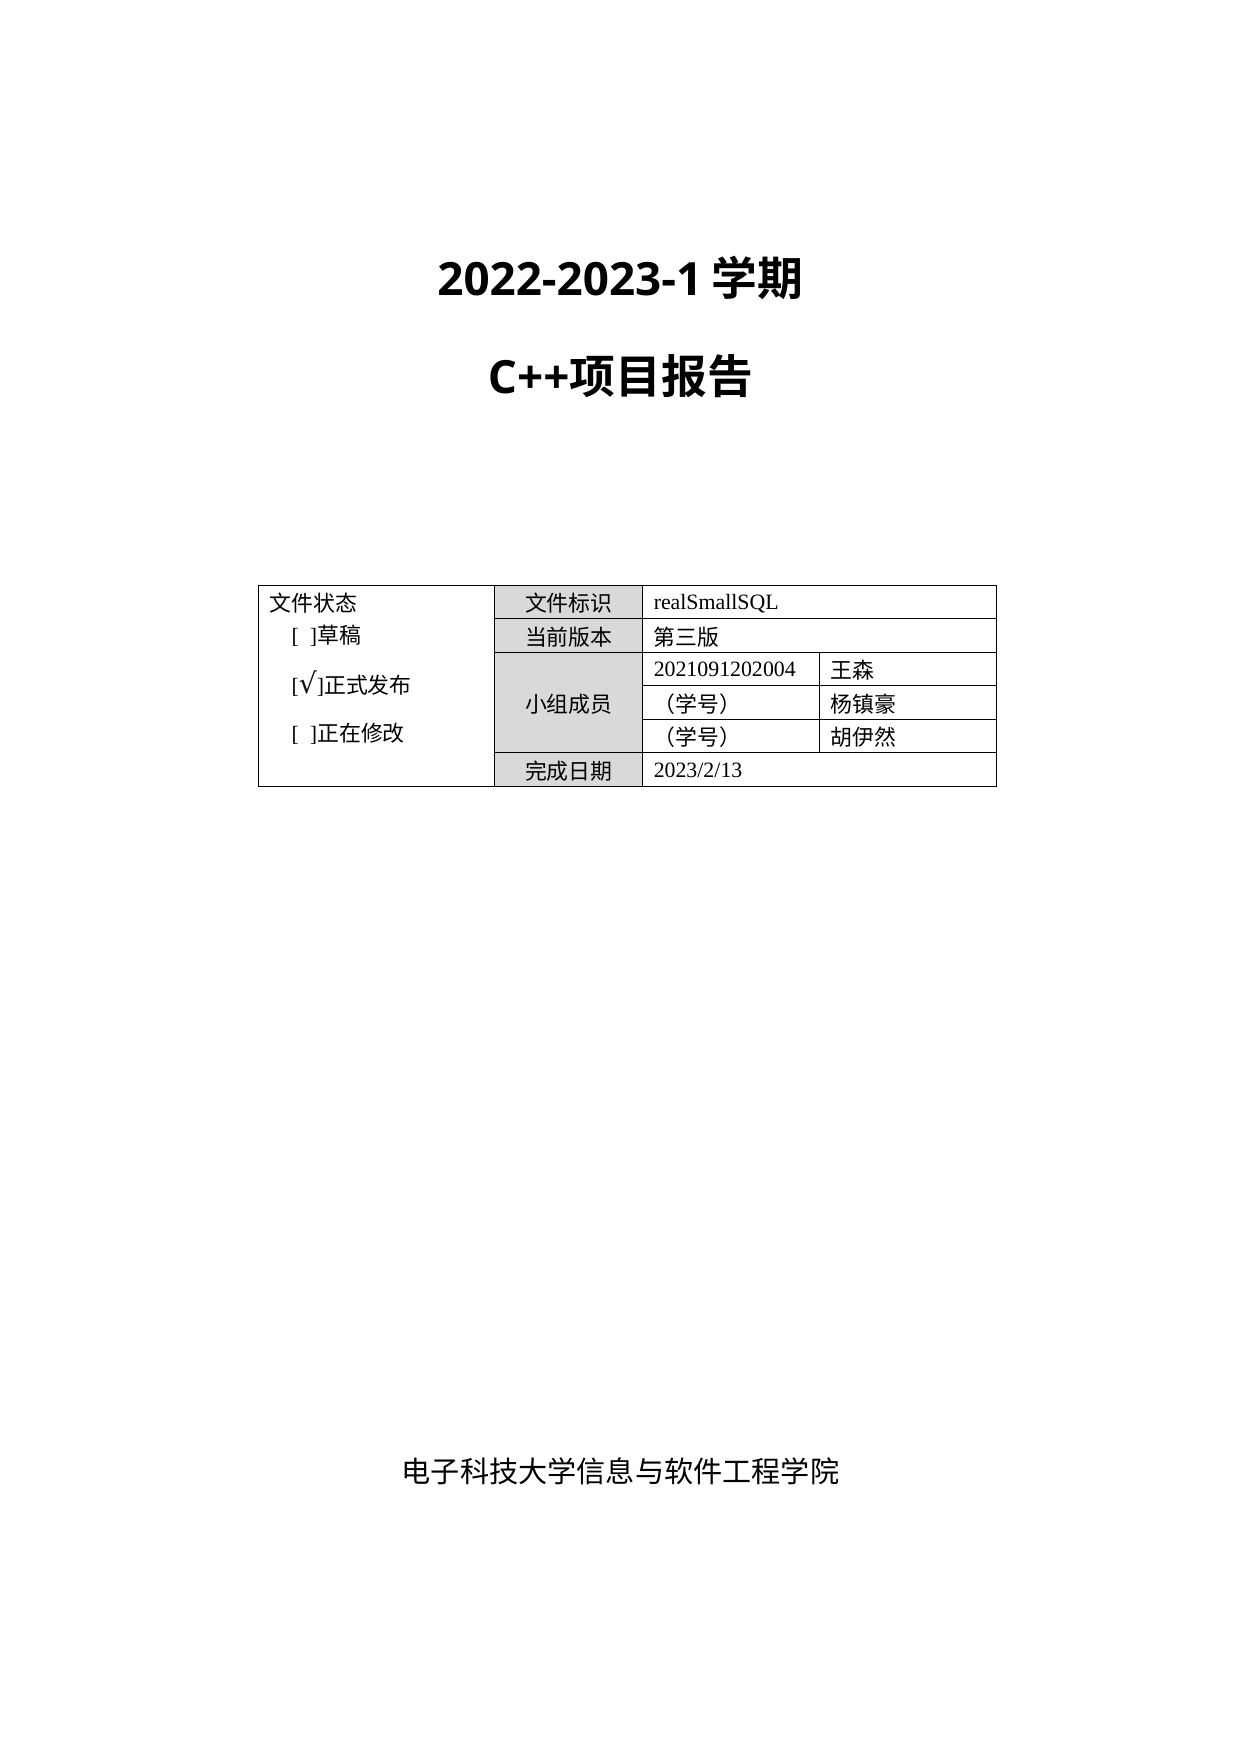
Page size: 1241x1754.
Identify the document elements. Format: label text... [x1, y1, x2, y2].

table_cell （学号） [643, 686, 819, 719]
text C++项目报告 [187, 324, 1053, 422]
table_cell 2021091202004 [643, 653, 819, 685]
text 2022-2023-1学期 [187, 227, 1053, 324]
table_header 文件标识 [495, 586, 642, 618]
table_cell 当前版本 [495, 619, 642, 652]
table_cell 杨镇豪 [820, 686, 996, 719]
text 电子科技大学信息与软件工程学院 [187, 1437, 1053, 1502]
table_header 文件状态 [ ]草稿 [√]正式发布 [ ]正在修改 [259, 586, 494, 786]
table_cell 2023/2/13 [643, 753, 996, 786]
table_cell 小组成员 [495, 653, 642, 752]
table_cell 第三版 [643, 619, 996, 652]
table_cell （学号） [643, 720, 819, 752]
table_cell 王森 [820, 653, 996, 685]
table_cell 胡伊然 [820, 720, 996, 752]
table_cell 完成日期 [495, 753, 642, 786]
table_header realSmallSQL [643, 586, 996, 618]
